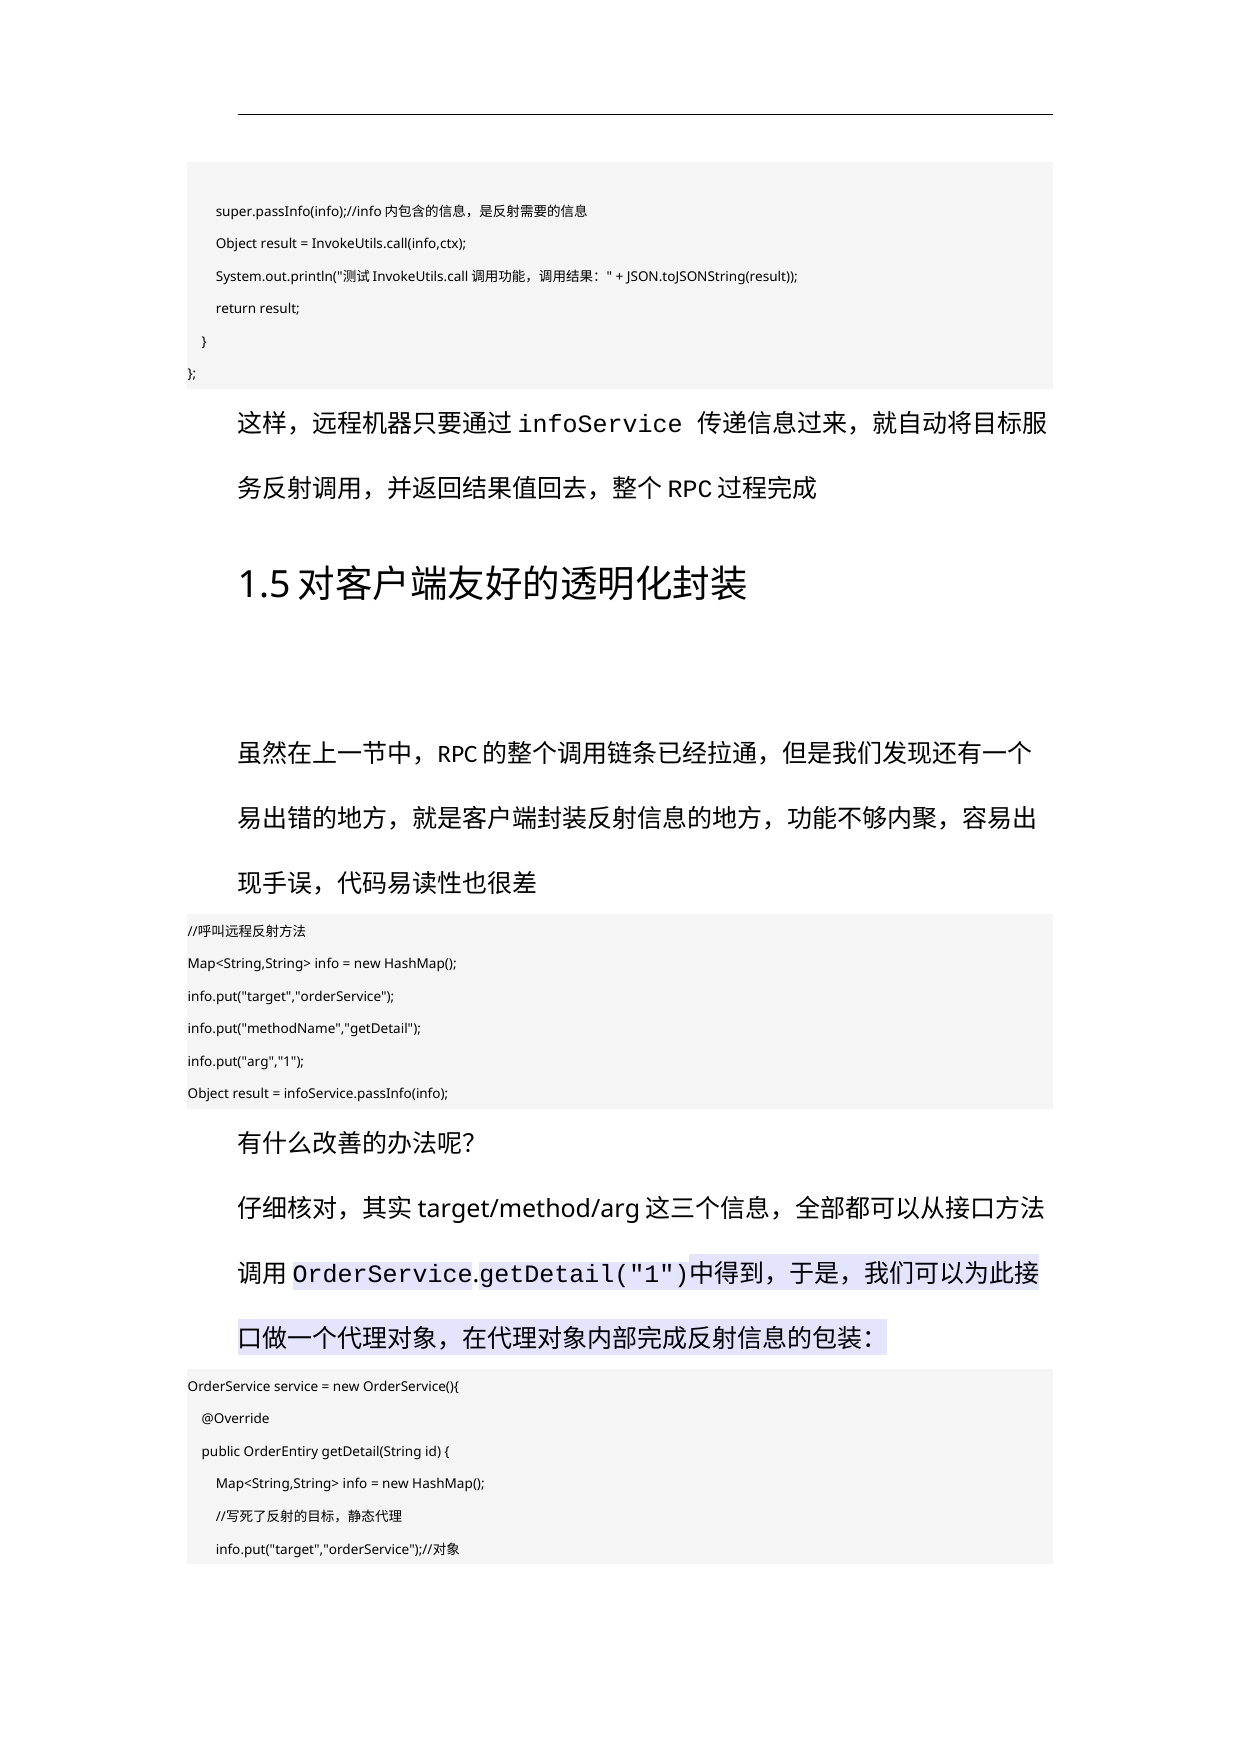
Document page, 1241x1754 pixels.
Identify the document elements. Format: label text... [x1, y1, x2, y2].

subtitle 对客户端友好的透明化封装 [237, 549, 1053, 614]
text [187, 1369, 1053, 1564]
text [187, 162, 1053, 389]
text 仔细核对，其实target/method/arg这三个信息，全部都可以从接口方法调用OrderService.getDetail("1")中得到，于是，我们可以为此接口做一个代理对象，在代理对象内部完成反射信息的包装： [237, 1174, 1053, 1369]
text 虽然在上一节中，RPC的整个调用链条已经拉通，但是我们发现还有一个易出错的地方，就是客户端封装反射信息的地方，功能不够内聚，容易出现手误，代码易读性也很差 [237, 719, 1053, 914]
text 有什么改善的办法呢？ [237, 1109, 1053, 1174]
text 这样，远程机器只要通过infoService 传递信息过来，就自动将目标服务反射调用，并返回结果值回去，整个RPC过程完成 [237, 389, 1053, 519]
text //呼叫远程反射方法 Map<String,String> info = new HashMap(); info.put("target","orderService"); info.put("methodName","getDetail"); info.put("arg","1"); Object result = infoService.passInfo(info); [187, 914, 1053, 1109]
